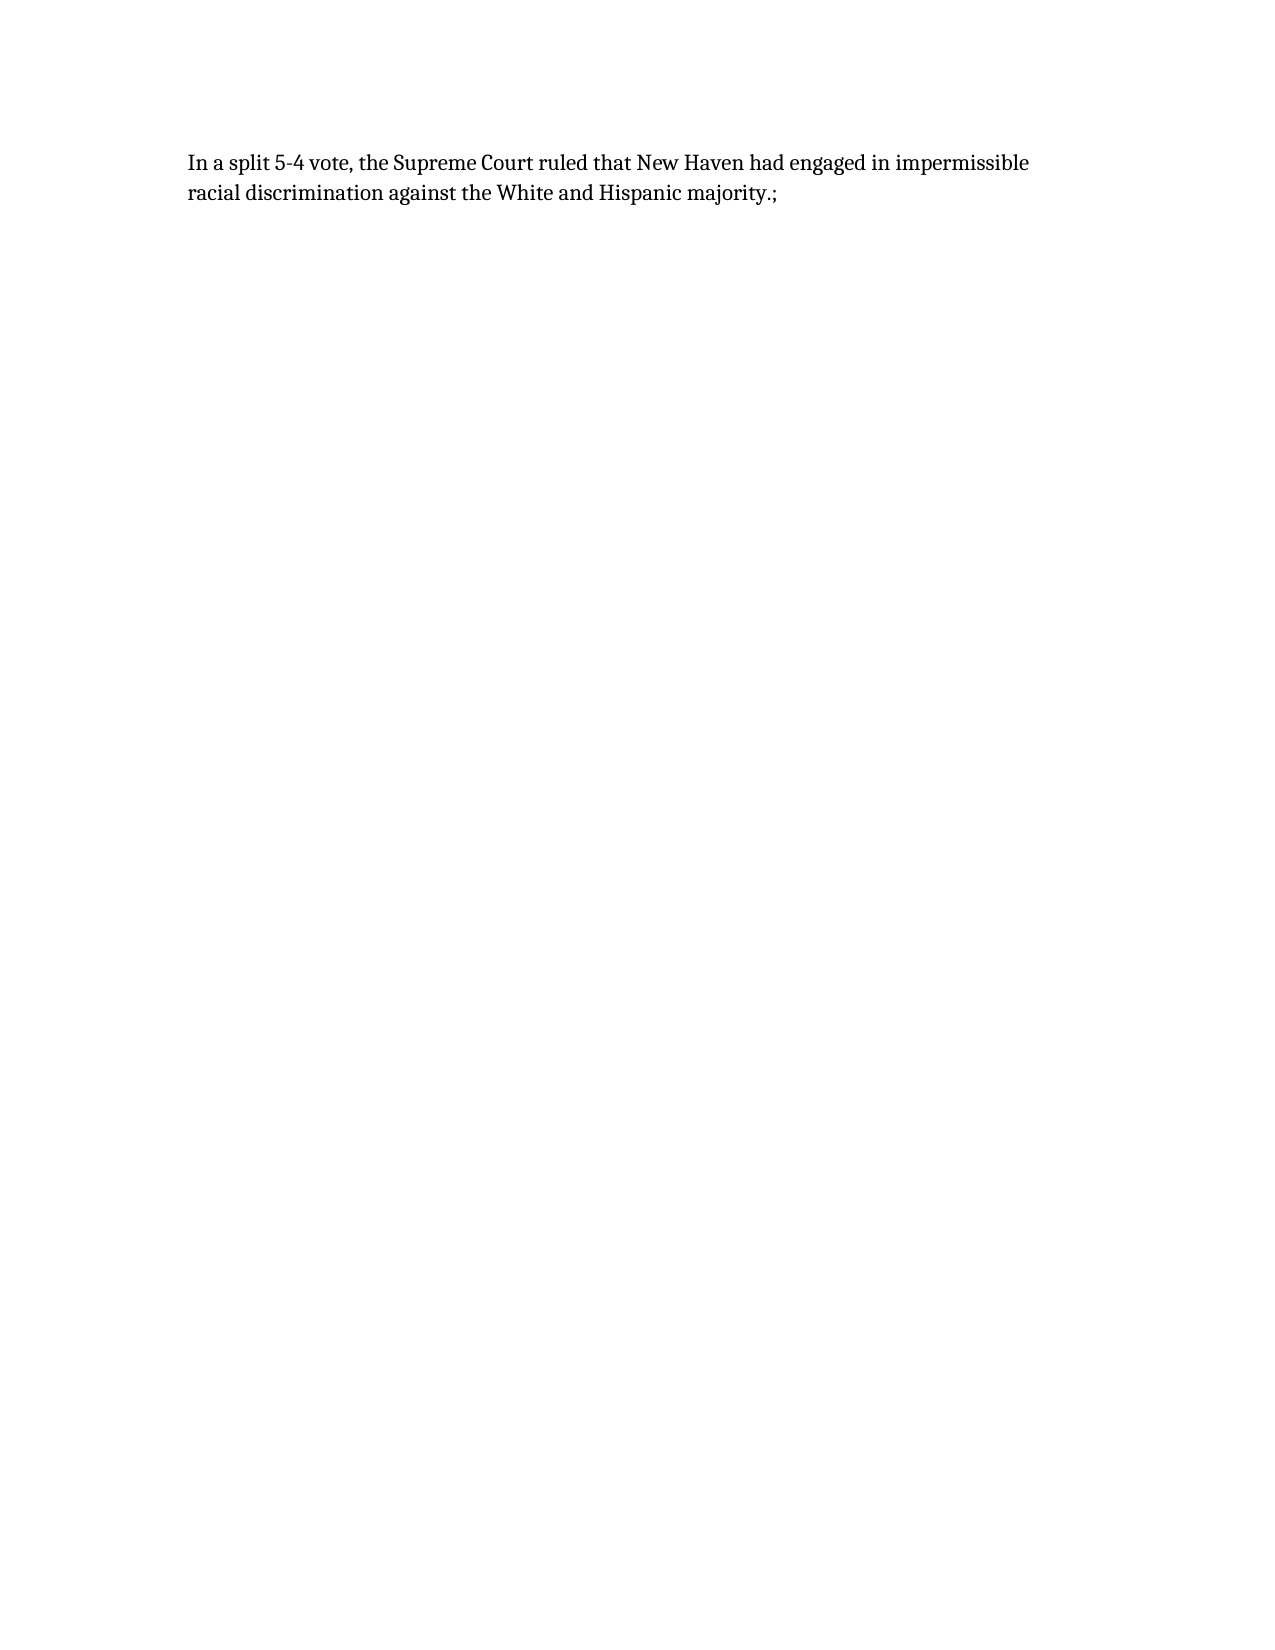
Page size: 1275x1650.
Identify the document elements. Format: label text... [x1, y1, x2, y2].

text In a split 5-4 vote, the Supreme Court ruled that New Haven had engaged in impermissible racial discrimination against the White and Hispanic majority.; [187, 150, 1087, 207]
